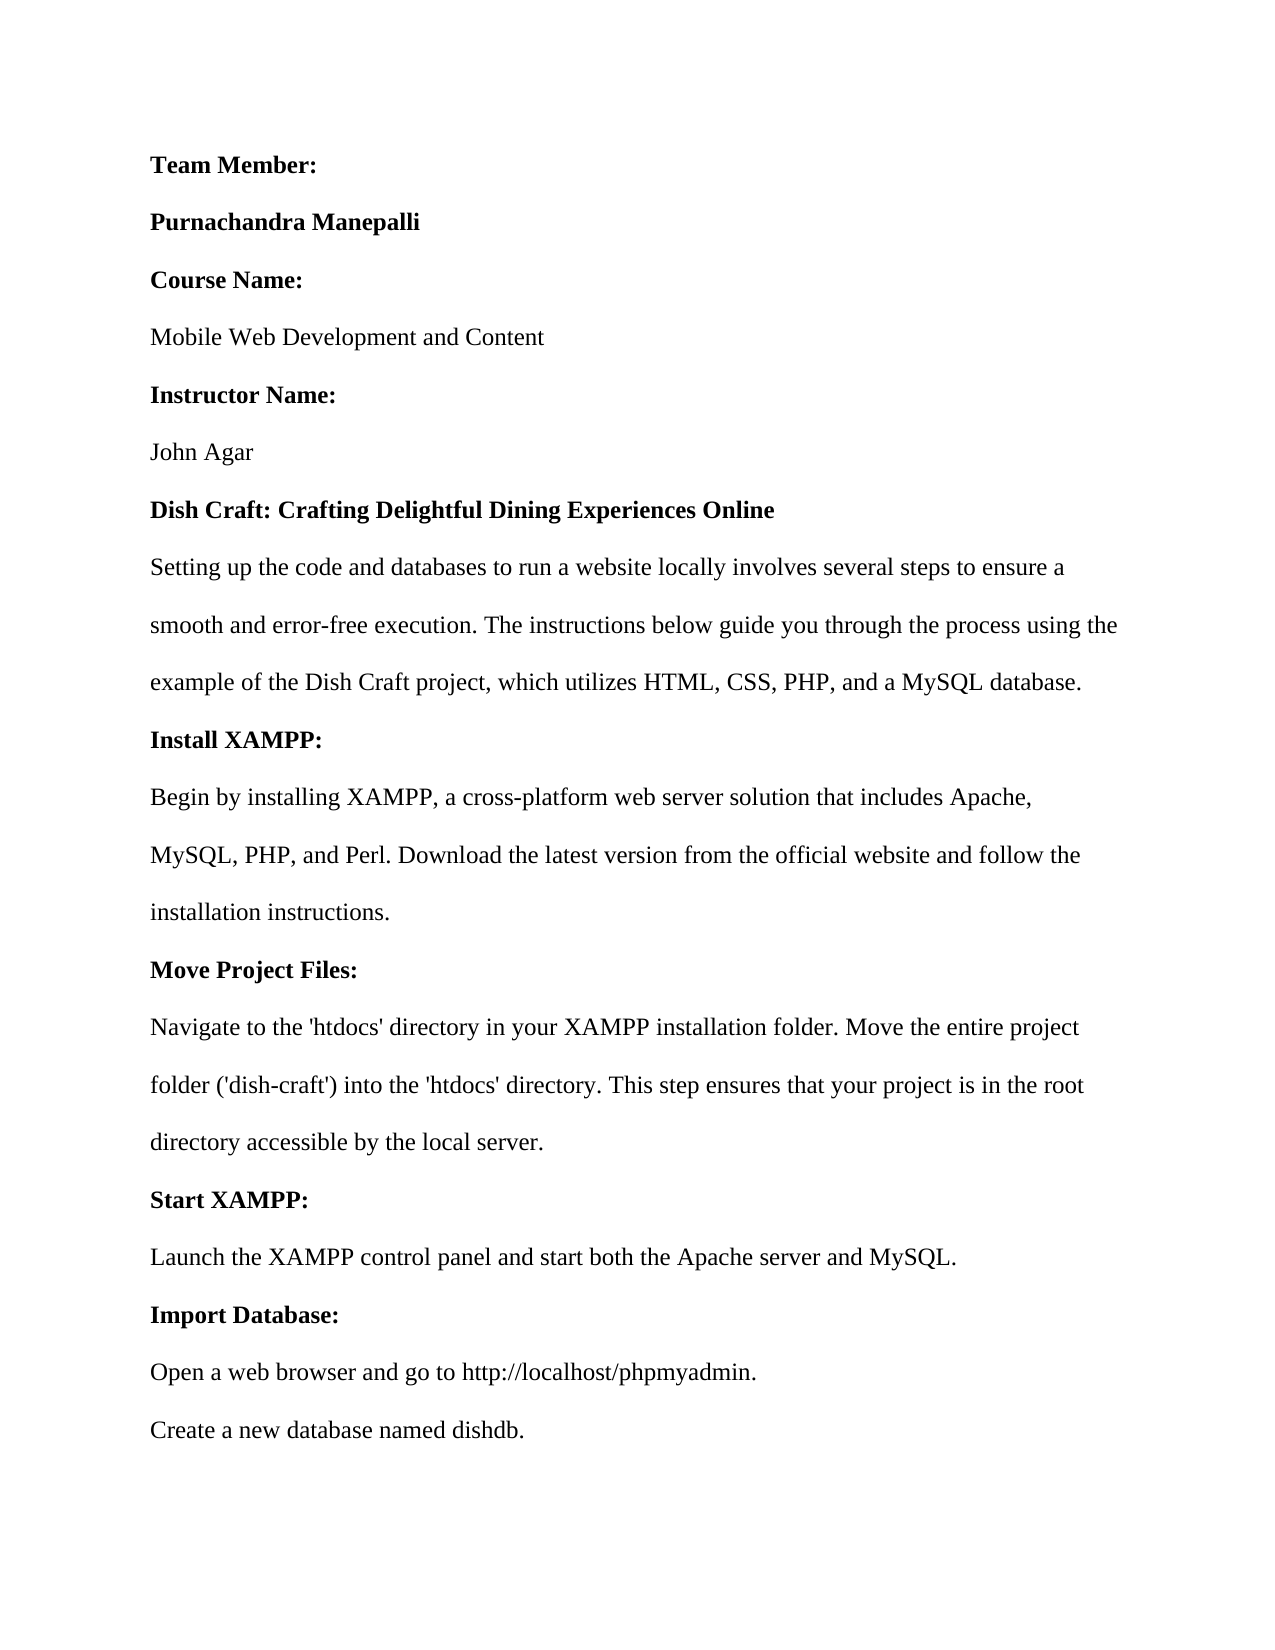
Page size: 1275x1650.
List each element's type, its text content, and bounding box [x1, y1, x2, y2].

text Instructor Name: [150, 380, 1125, 409]
text Navigate to the 'htdocs' directory in your XAMPP installation folder. Move the entire project folder ('dish-craft') into the 'htdocs' directory. This step ensures that your project is in the root directory accessible by the local server. [150, 1012, 1125, 1156]
text Open a web browser and go to http://localhost/phpmyadmin. [150, 1357, 1125, 1386]
text John Agar [150, 437, 1125, 466]
text Import Database: [150, 1300, 1125, 1329]
text Course Name: [150, 265, 1125, 294]
text Mobile Web Development and Content [150, 322, 1125, 351]
text Dish Craft: Crafting Delightful Dining Experiences Online [150, 495, 1125, 524]
text Launch the XAMPP control panel and start both the Apache server and MySQL. [150, 1242, 1125, 1271]
text Setting up the code and databases to run a website locally involves several steps to ensure a smooth and error-free execution. The instructions below guide you through the process using the example of the Dish Craft project, which utilizes HTML, CSS, PHP, and a MySQL database. [150, 552, 1125, 696]
text Install XAMPP: [150, 725, 1125, 754]
text Begin by installing XAMPP, a cross-platform web server solution that includes Apache, MySQL, PHP, and Perl. Download the latest version from the official website and follow the installation instructions. [150, 782, 1125, 926]
text Create a new database named dishdb. [150, 1415, 1125, 1444]
text Start XAMPP: [150, 1185, 1125, 1214]
text Move Project Files: [150, 955, 1125, 984]
text Team Member: Purnachandra Manepalli [150, 150, 1125, 236]
